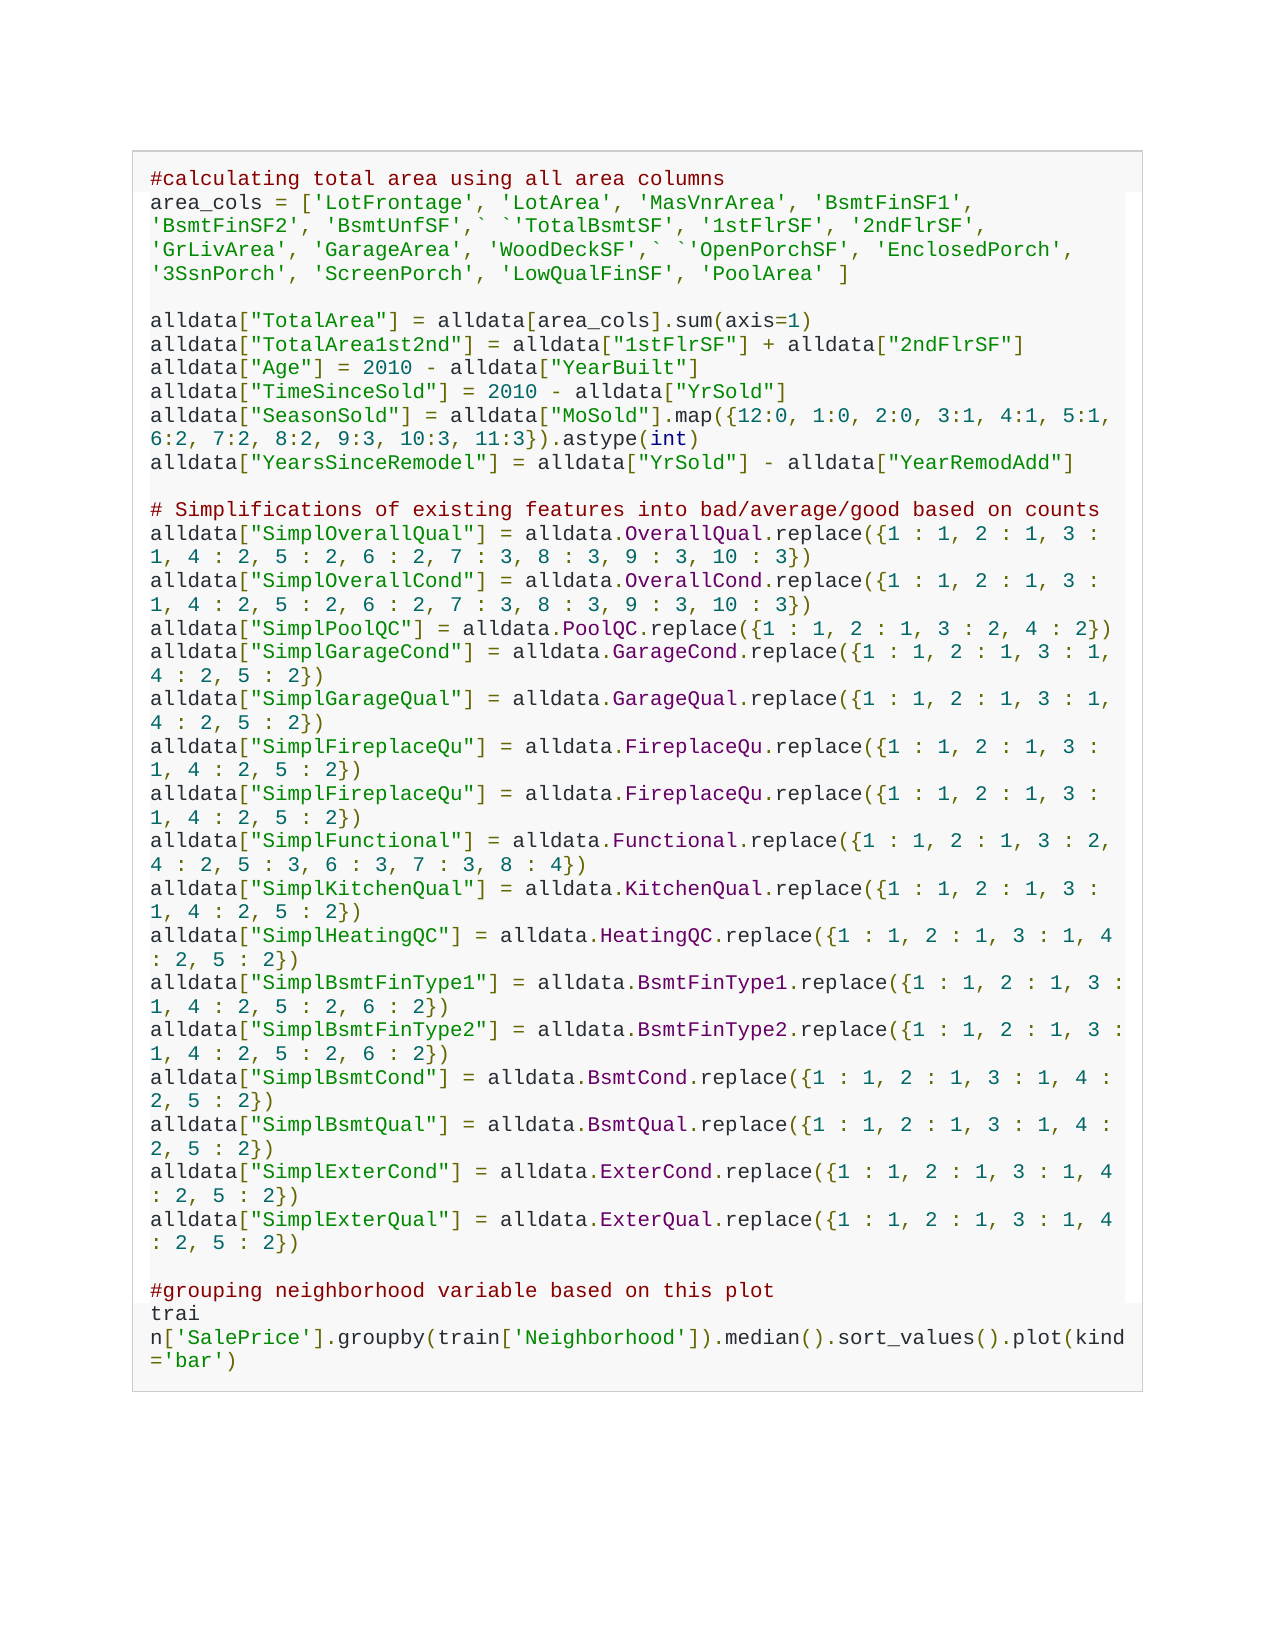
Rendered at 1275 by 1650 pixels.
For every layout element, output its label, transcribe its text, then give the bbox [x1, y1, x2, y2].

text alldata["SimplBsmtFinType2"] = alldata.BsmtFinType2.replace({1 : 1, 2 : 1, 3 : 1, 4 : 2, 5 : 2, 6 : 2}) [150, 1019, 1125, 1067]
text alldata["TimeSinceSold"] = 2010 - alldata["YrSold"] [150, 381, 1125, 405]
text alldata["SimplGarageCond"] = alldata.GarageCond.replace({1 : 1, 2 : 1, 3 : 1, 4 : 2, 5 : 2}) [150, 641, 1125, 688]
text alldata["SimplBsmtCond"] = alldata.BsmtCond.replace({1 : 1, 2 : 1, 3 : 1, 4 : 2, 5 : 2}) [150, 1067, 1125, 1114]
text alldata["SeasonSold"] = alldata["MoSold"].map({12:0, 1:0, 2:0, 3:1, 4:1, 5:1, 6:2, 7:2, 8:2, 9:3, 10:3, 11:3}).astype(int) [150, 405, 1125, 452]
text alldata["SimplOverallCond"] = alldata.OverallCond.replace({1 : 1, 2 : 1, 3 : 1, 4 : 2, 5 : 2, 6 : 2, 7 : 3, 8 : 3, 9 : 3, 10 : 3}) [150, 570, 1125, 617]
text #calculating total area using all area columns [133, 152, 1142, 192]
text alldata["SimplGarageQual"] = alldata.GarageQual.replace({1 : 1, 2 : 1, 3 : 1, 4 : 2, 5 : 2}) [150, 688, 1125, 736]
text train['SalePrice'].groupby(train['Neighborhood']).median().sort_values().plot(kind='bar') [133, 1285, 1142, 1391]
text alldata["YearsSinceRemodel"] = alldata["YrSold"] - alldata["YearRemodAdd"] [150, 452, 1125, 476]
text area_cols = ['LotFrontage', 'LotArea', 'MasVnrArea', 'BsmtFinSF1', 'BsmtFinSF2', 'BsmtUnfSF',` `'TotalBsmtSF', '1stFlrSF', '2ndFlrSF', 'GrLivArea', 'GarageArea', 'WoodDeckSF',` `'OpenPorchSF', 'EnclosedPorch', '3SsnPorch', 'ScreenPorch', 'LowQualFinSF', 'PoolArea' ] [150, 192, 1125, 286]
text # Simplifications of existing features into bad/average/good based on counts [150, 499, 1125, 523]
text alldata["TotalArea"] = alldata[area_cols].sum(axis=1) [150, 310, 1125, 334]
text alldata["SimplKitchenQual"] = alldata.KitchenQual.replace({1 : 1, 2 : 1, 3 : 1, 4 : 2, 5 : 2}) [150, 878, 1125, 925]
text alldata["SimplPoolQC"] = alldata.PoolQC.replace({1 : 1, 2 : 1, 3 : 2, 4 : 2}) [150, 617, 1125, 641]
text alldata["TotalArea1st2nd"] = alldata["1stFlrSF"] + alldata["2ndFlrSF"] [150, 334, 1125, 357]
text alldata["SimplBsmtQual"] = alldata.BsmtQual.replace({1 : 1, 2 : 1, 3 : 1, 4 : 2, 5 : 2}) [150, 1114, 1125, 1161]
text alldata["SimplBsmtFinType1"] = alldata.BsmtFinType1.replace({1 : 1, 2 : 1, 3 : 1, 4 : 2, 5 : 2, 6 : 2}) [150, 972, 1125, 1019]
text alldata["SimplExterCond"] = alldata.ExterCond.replace({1 : 1, 2 : 1, 3 : 1, 4 : 2, 5 : 2}) [150, 1161, 1125, 1209]
text alldata["SimplFunctional"] = alldata.Functional.replace({1 : 1, 2 : 1, 3 : 2, 4 : 2, 5 : 3, 6 : 3, 7 : 3, 8 : 4}) [150, 830, 1125, 878]
text alldata["SimplHeatingQC"] = alldata.HeatingQC.replace({1 : 1, 2 : 1, 3 : 1, 4 : 2, 5 : 2}) [150, 925, 1125, 972]
text alldata["SimplFireplaceQu"] = alldata.FireplaceQu.replace({1 : 1, 2 : 1, 3 : 1, 4 : 2, 5 : 2}) [150, 783, 1125, 830]
text alldata["SimplExterQual"] = alldata.ExterQual.replace({1 : 1, 2 : 1, 3 : 1, 4 : 2, 5 : 2}) [150, 1209, 1125, 1256]
text alldata["SimplFireplaceQu"] = alldata.FireplaceQu.replace({1 : 1, 2 : 1, 3 : 1, 4 : 2, 5 : 2}) [150, 736, 1125, 783]
text alldata["SimplOverallQual"] = alldata.OverallQual.replace({1 : 1, 2 : 1, 3 : 1, 4 : 2, 5 : 2, 6 : 2, 7 : 3, 8 : 3, 9 : 3, 10 : 3}) [150, 523, 1125, 570]
text alldata["Age"] = 2010 - alldata["YearBuilt"] [150, 357, 1125, 381]
